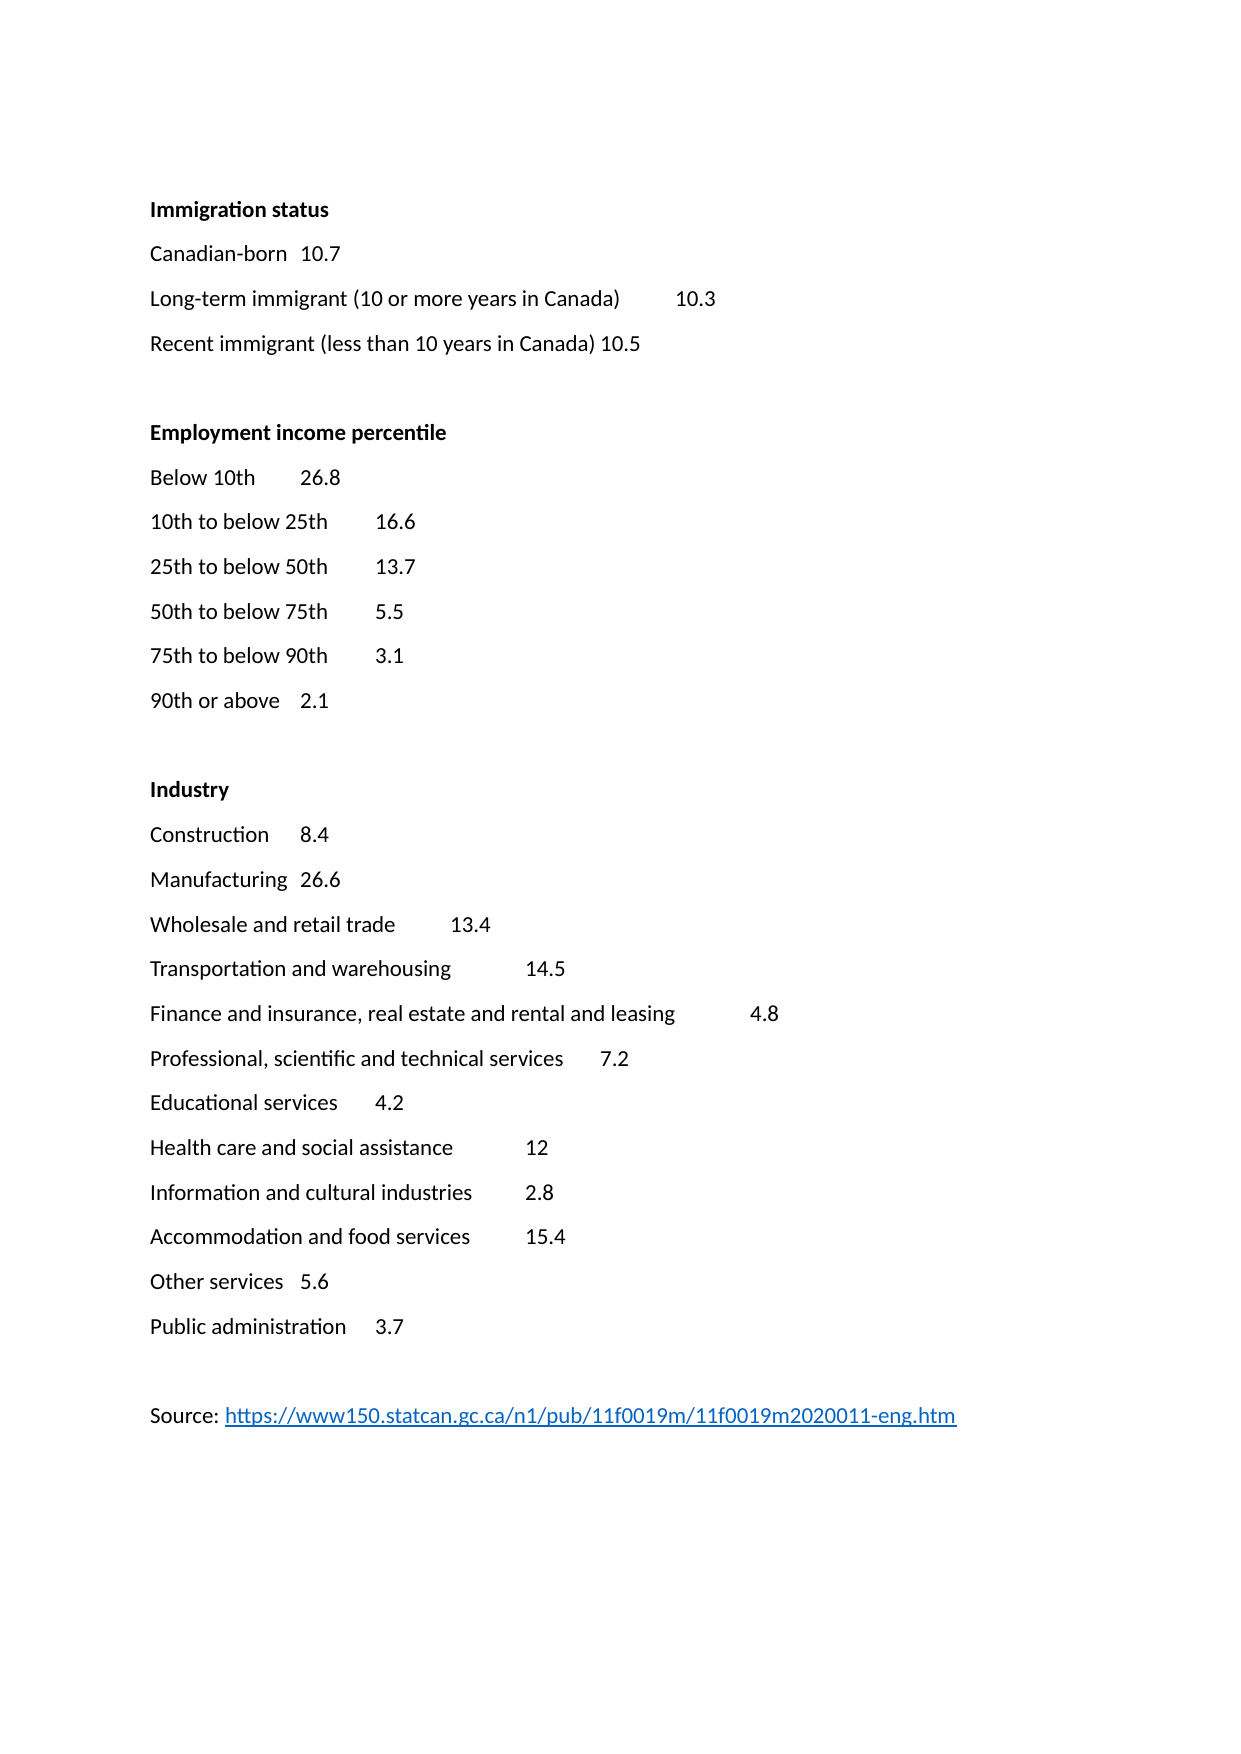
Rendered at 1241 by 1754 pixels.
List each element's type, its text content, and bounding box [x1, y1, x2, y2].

text Transportation and warehousing 14.5 [150, 954, 1090, 982]
text Wholesale and retail trade 13.4 [150, 910, 1090, 938]
text Other services 5.6 [150, 1267, 1090, 1295]
text Below 10th 26.8 [150, 463, 1090, 491]
text Professional, scientific and technical services 7.2 [150, 1044, 1090, 1072]
text Public administration 3.7 [150, 1312, 1090, 1340]
text Employment income percentile [150, 418, 1090, 446]
text 75th to below 90th 3.1 [150, 642, 1090, 669]
text 10th to below 25th 16.6 [150, 507, 1090, 536]
text Industry [150, 776, 1090, 804]
text 50th to below 75th 5.5 [150, 597, 1090, 625]
text 90th or above 2.1 [150, 686, 1090, 714]
text Canadian-born 10.7 [150, 239, 1090, 267]
text Immigration status [150, 195, 1090, 223]
text Source: https://www150.statcan.gc.ca/n1/pub/11f0019m/11f0019m2020011-eng.htm [150, 1401, 1090, 1429]
text Construction 8.4 [150, 820, 1090, 848]
text Information and cultural industries 2.8 [150, 1178, 1090, 1206]
text Health care and social assistance 12 [150, 1133, 1090, 1161]
text Recent immigrant (less than 10 years in Canada) 10.5 [150, 329, 1090, 357]
text Long-term immigrant (10 or more years in Canada) 10.3 [150, 284, 1090, 312]
text Accommodation and food services 15.4 [150, 1222, 1090, 1251]
text Manufacturing 26.6 [150, 865, 1090, 893]
text Educational services 4.2 [150, 1088, 1090, 1116]
text 25th to below 50th 13.7 [150, 552, 1090, 580]
text Finance and insurance, real estate and rental and leasing 4.8 [150, 999, 1090, 1027]
